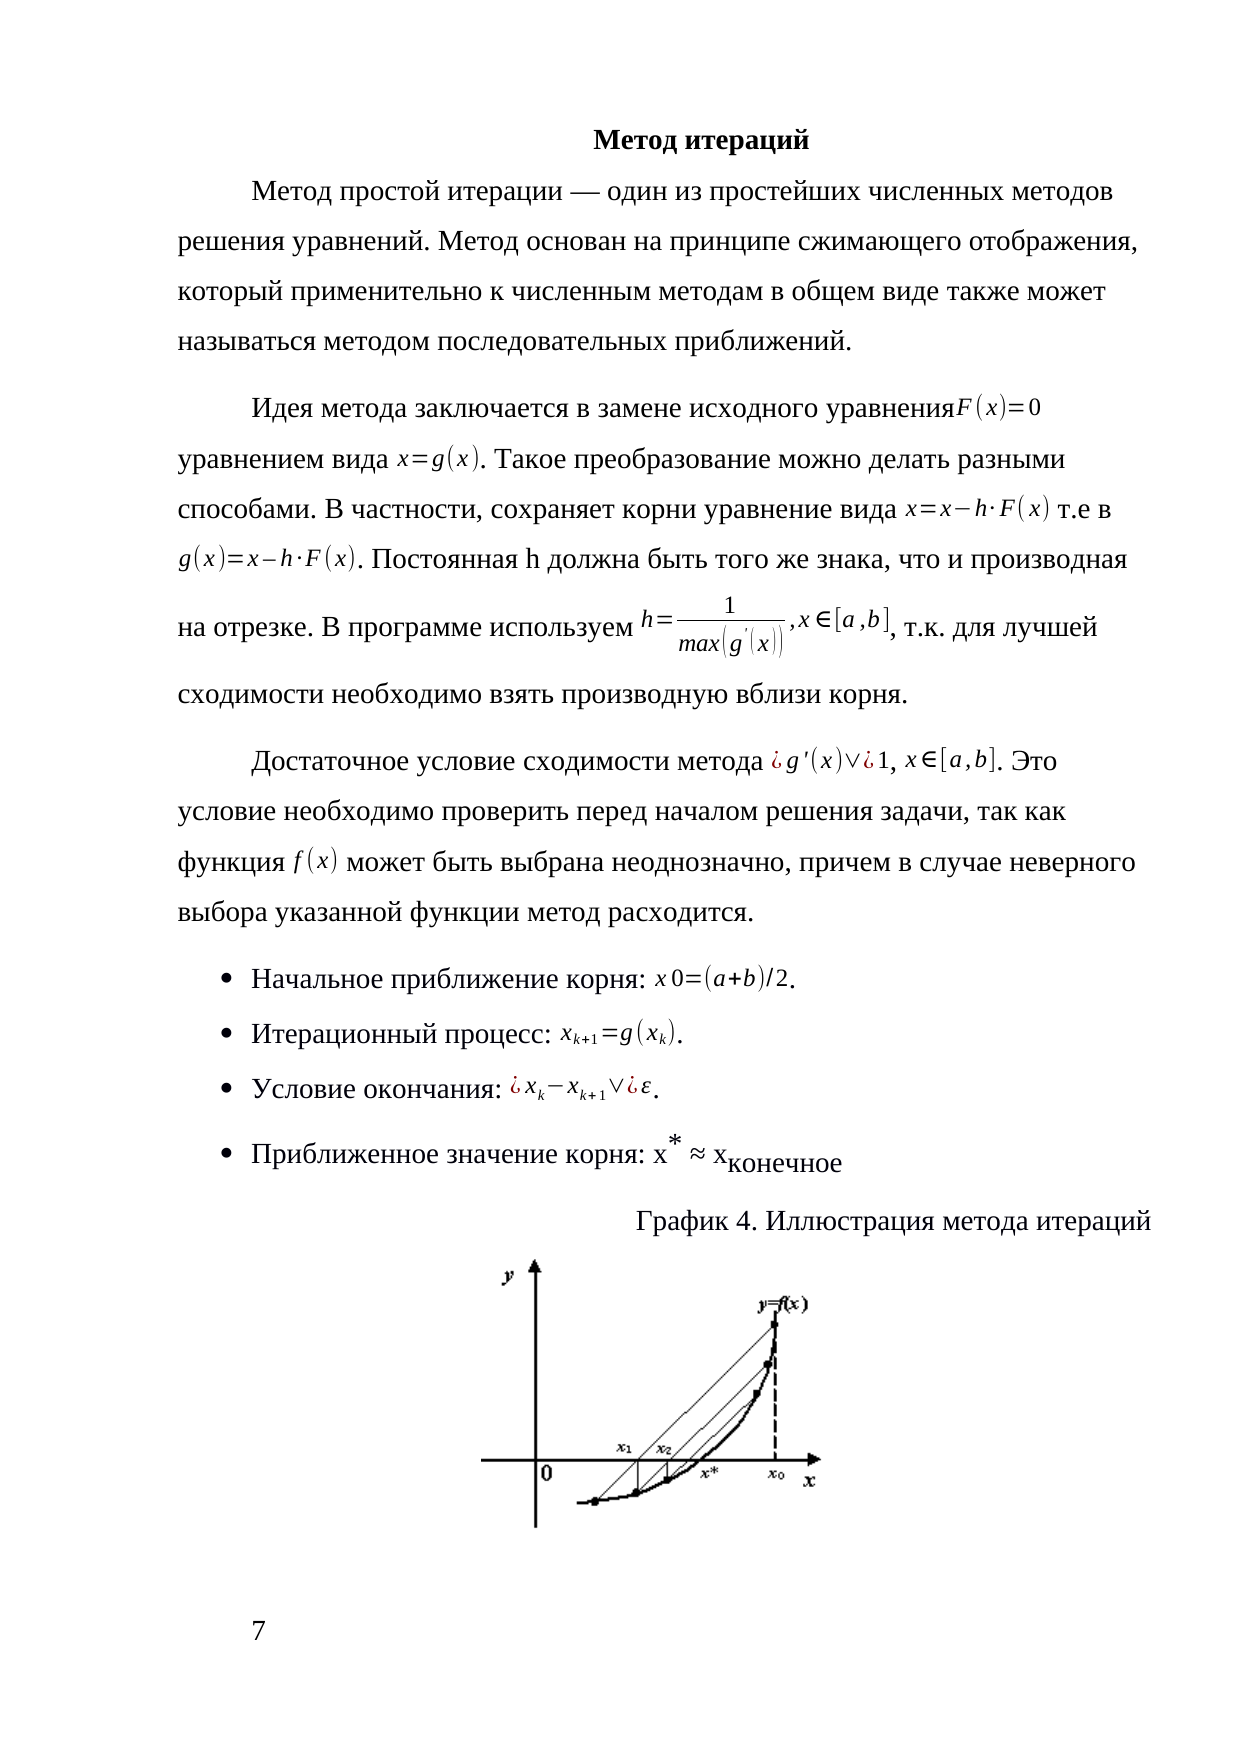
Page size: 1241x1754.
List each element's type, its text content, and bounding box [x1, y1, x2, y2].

text Метод простой итерации — один из простейших численных методов решения уравнений. Метод основан на принципе сжимающего отображения, который применительно к численным методам в общем виде также может называться методом последовательных приближений. [177, 173, 1152, 357]
list Начальное приближение корня: . [221, 961, 1152, 995]
subtitle Метод итераций [177, 122, 1152, 156]
list Приближенное значение корня: x* ≈ xконечное [221, 1126, 1152, 1178]
picture [481, 1258, 827, 1531]
text График 4. Иллюстрация метода итераций [177, 1203, 1152, 1237]
list Итерационный процесс: . [221, 1016, 1152, 1049]
list Условие окончания: . [221, 1071, 1152, 1104]
text Достаточное условие сходимости метода , . Это условие необходимо проверить перед началом решения задачи, так как функция может быть выбрана неоднозначно, причем в случае неверного выбора указанной функции метод расходится. [177, 743, 1152, 928]
text Идея метода заключается в замене исходного уравнения уравнением вида . Такое преобразование можно делать разными способами. В частности, сохраняет корни уравнение вида т.е в . Постоянная h должна быть того же знака, что и производная на отрезке. В программе используем , т.к. для лучшей сходимости необходимо взять производную вблизи корня. [177, 391, 1152, 710]
